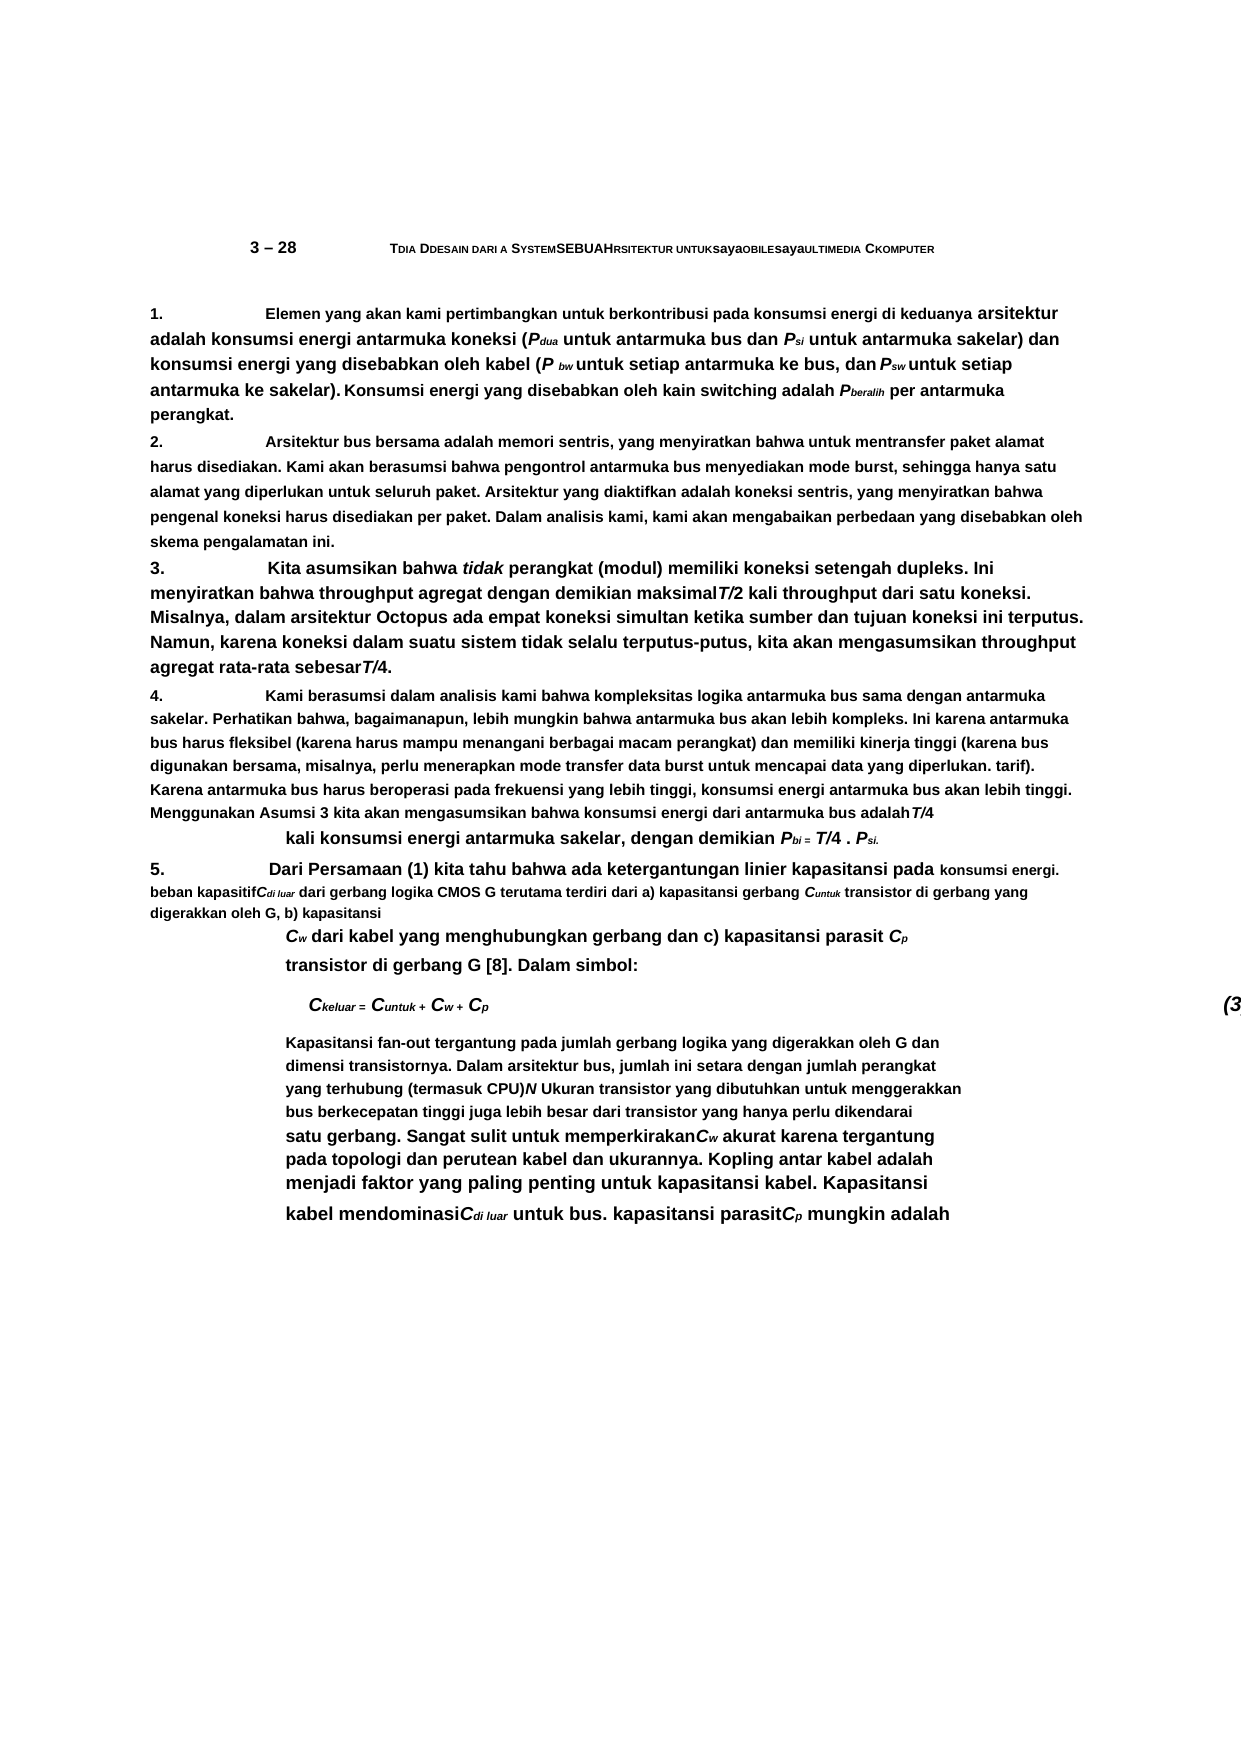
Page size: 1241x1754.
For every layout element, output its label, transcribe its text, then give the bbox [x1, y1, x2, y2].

text kali konsumsi energi antarmuka sakelar, dengan demikian Pbi = T/4 . Psi. [285, 828, 1090, 848]
text satu gerbang. Sangat sulit untuk memperkirakanCw akurat karena tergantung pada topologi dan perutean kabel dan ukurannya. Kopling antar kabel adalah [285, 1125, 971, 1169]
text 3 – 28 TDIA DDESAIN DARI A SYSTEMSEBUAHRSITEKTUR UNTUKsayaOBILEsayaULTIMEDIA CKOMPUTER [250, 238, 1090, 257]
list Arsitektur bus bersama adalah memori sentris, yang menyiratkan bahwa untuk mentransfer paket alamat harus disediakan. Kami akan berasumsi bahwa pengontrol antarmuka bus menyediakan mode burst, sehingga hanya satu alamat yang diperlukan untuk seluruh paket. Arsitektur yang diaktifkan adalah koneksi sentris, yang menyiratkan bahwa pengenal koneksi harus disediakan per paket. Dalam analisis kami, kami akan mengabaikan perbedaan yang disebabkan oleh skema pengalamatan ini. [150, 433, 1090, 550]
text Kapasitansi fan-out tergantung pada jumlah gerbang logika yang digerakkan oleh G dan dimensi transistornya. Dalam arsitektur bus, jumlah ini setara dengan jumlah perangkat yang terhubung (termasuk CPU)N Ukuran transistor yang dibutuhkan untuk menggerakkan bus berkecepatan tinggi juga lebih besar dari transistor yang hanya perlu dikendarai [285, 1033, 973, 1120]
text Cw dari kabel yang menghubungkan gerbang dan c) kapasitansi parasit Cp transistor di gerbang G [8]. Dalam simbol: [285, 926, 982, 976]
list Dari Persamaan (1) kita tahu bahwa ada ketergantungan linier kapasitansi pada konsumsi energi. beban kapasitifCdi luar dari gerbang logika CMOS G terutama terdiri dari a) kapasitansi gerbang Cuntuk transistor di gerbang yang digerakkan oleh G, b) kapasitansi [150, 859, 1090, 922]
list Elemen yang akan kami pertimbangkan untuk berkontribusi pada konsumsi energi di keduanya arsitektur adalah konsumsi energi antarmuka koneksi (Pdua untuk antarmuka bus dan Psi untuk antarmuka sakelar) dan konsumsi energi yang disebabkan oleh kabel (P bw untuk setiap antarmuka ke bus, dan Psw untuk setiap antarmuka ke sakelar). Konsumsi energi yang disebabkan oleh kain switching adalah Pberalih per antarmuka perangkat. [150, 303, 1090, 424]
table_header Ckeluar = Cuntuk + Cw + Cp [308, 985, 878, 1015]
list Kami berasumsi dalam analisis kami bahwa kompleksitas logika antarmuka bus sama dengan antarmuka sakelar. Perhatikan bahwa, bagaimanapun, lebih mungkin bahwa antarmuka bus akan lebih kompleks. Ini karena antarmuka bus harus fleksibel (karena harus mampu menangani berbagai macam perangkat) dan memiliki kinerja tinggi (karena bus digunakan bersama, misalnya, perlu menerapkan mode transfer data burst untuk mencapai data yang diperlukan. tarif). Karena antarmuka bus harus beroperasi pada frekuensi yang lebih tinggi, konsumsi energi antarmuka bus akan lebih tinggi. Menggunakan Asumsi 3 kita akan mengasumsikan bahwa konsumsi energi dari antarmuka bus adalahT/4 [150, 686, 1090, 822]
list Kita asumsikan bahwa tidak perangkat (modul) memiliki koneksi setengah dupleks. Ini menyiratkan bahwa throughput agregat dengan demikian maksimalT/2 kali throughput dari satu koneksi. Misalnya, dalam arsitektur Octopus ada empat koneksi simultan ketika sumber dan tujuan koneksi ini terputus. Namun, karena koneksi dalam suatu sistem tidak selalu terputus-putus, kita akan mengasumsikan throughput agregat rata-rata sebesarT/4. [150, 557, 1090, 677]
text menjadi faktor yang paling penting untuk kapasitansi kabel. Kapasitansi kabel mendominasiCdi luar untuk bus. kapasitansi parasitCp mungkin adalah [285, 1172, 971, 1224]
table_header (3) [878, 985, 1240, 1015]
